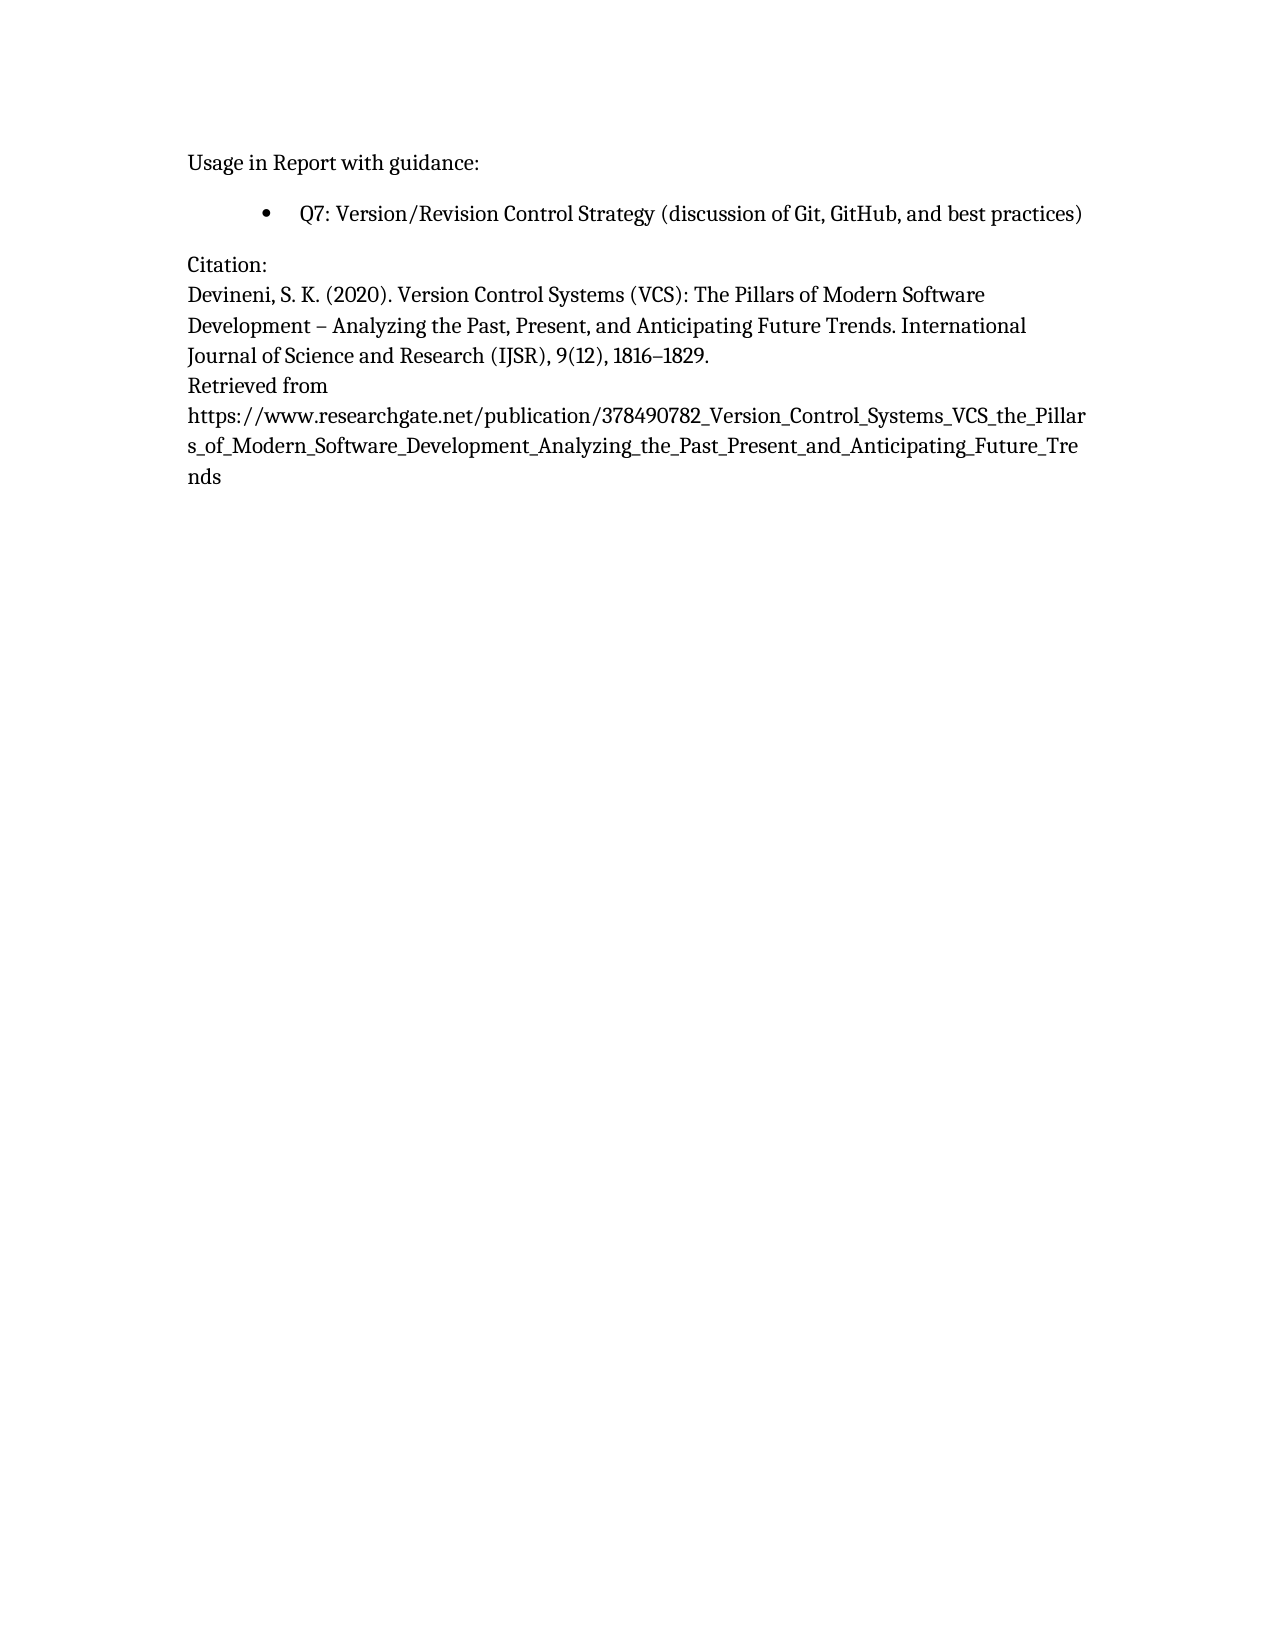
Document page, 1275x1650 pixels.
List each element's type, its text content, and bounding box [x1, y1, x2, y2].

text Usage in Report with guidance: [187, 150, 1087, 176]
list Q7: Version/Revision Control Strategy (discussion of Git, GitHub, and best practices) [262, 201, 1087, 227]
text Citation: Devineni, S. K. (2020). Version Control Systems (VCS): The Pillars of Modern Software Development – Analyzing the Past, Present, and Anticipating Future Trends. International Journal of Science and Research (IJSR), 9(12), 1816–1829. Retrieved from https://www.researchgate.net/publication/378490782_Version_Control_Systems_VCS_the_Pillars_of_Modern_Software_Development_Analyzing_the_Past_Present_and_Anticipating_Future_Trends [187, 252, 1087, 490]
